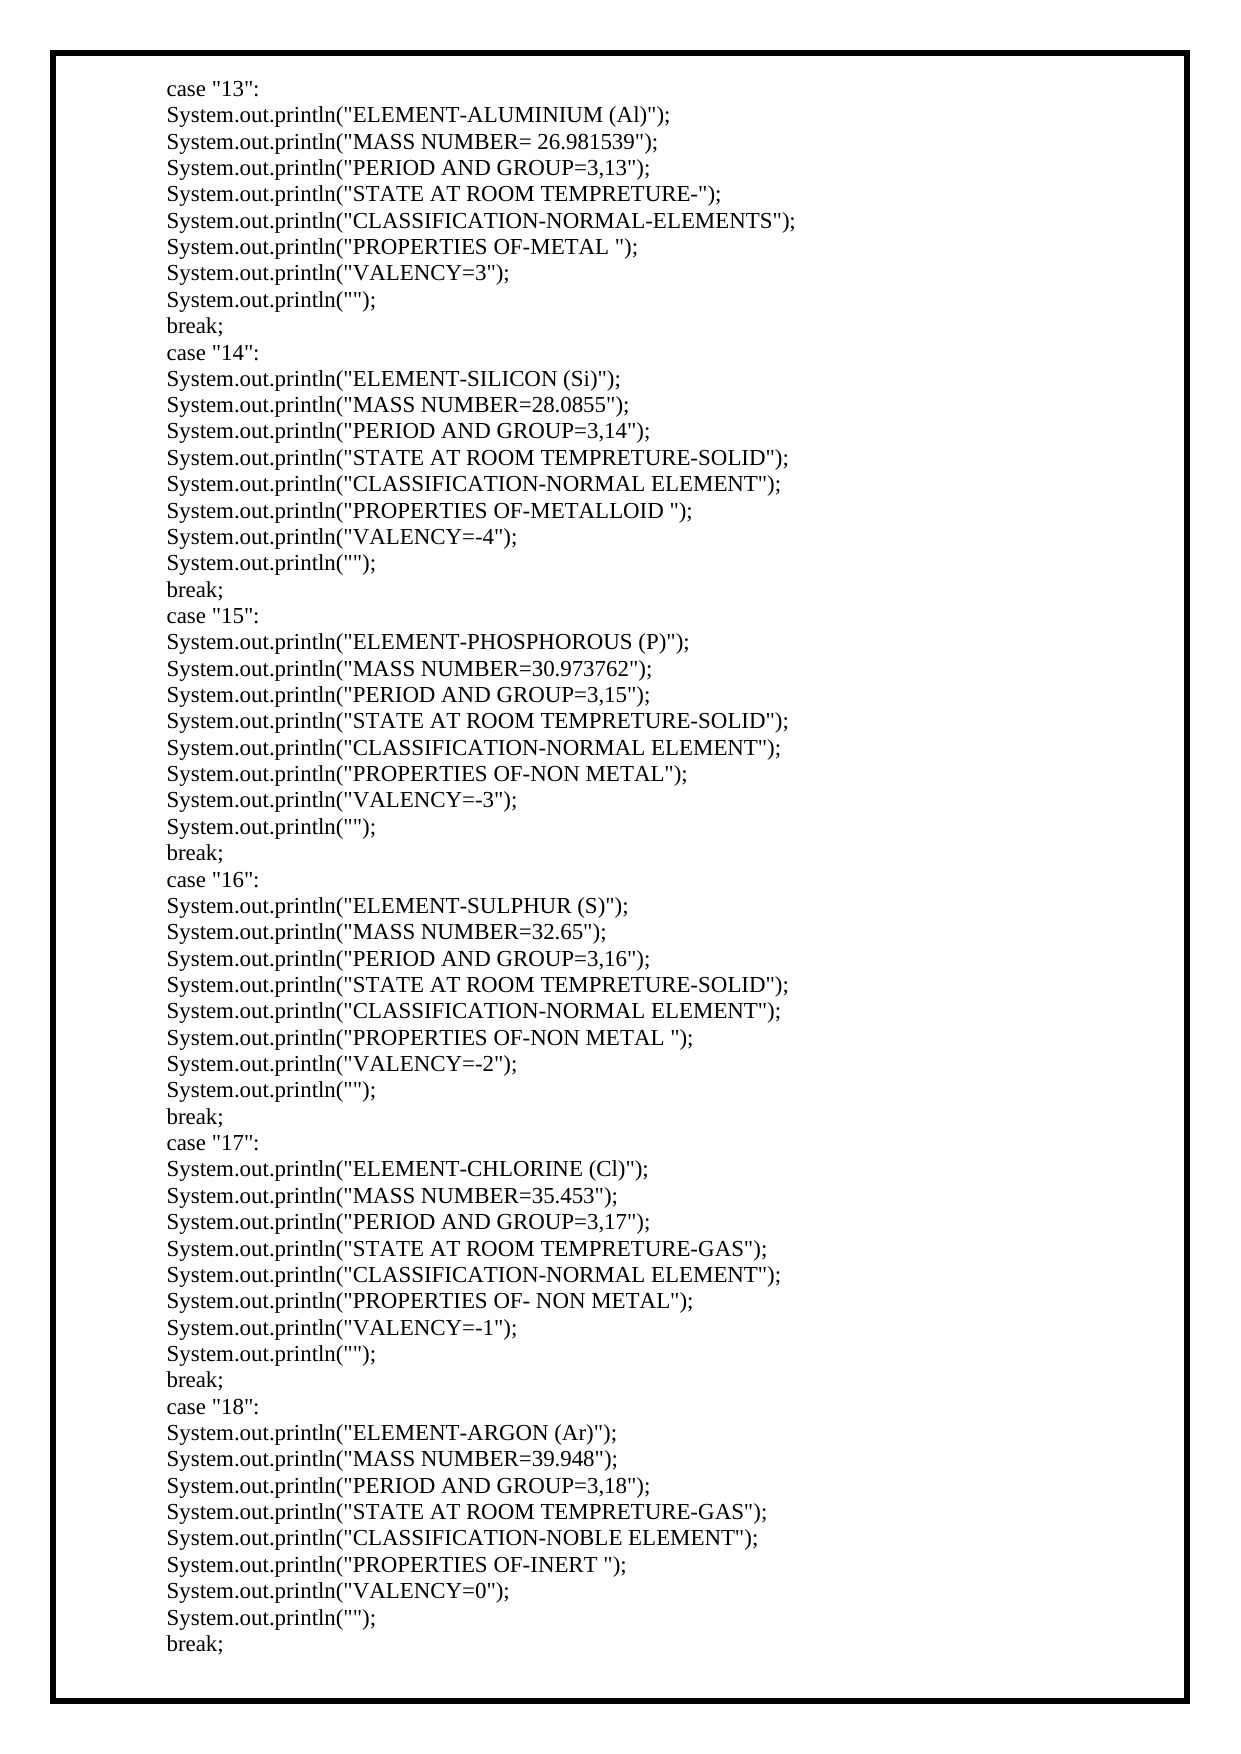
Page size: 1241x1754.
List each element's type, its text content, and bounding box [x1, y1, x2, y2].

text System.out.println("PROPERTIES OF- NON METAL"); [75, 1287, 1165, 1314]
text System.out.println(""); [75, 549, 1165, 576]
text System.out.println("STATE AT ROOM TEMPRETURE-GAS"); [75, 1498, 1165, 1524]
text System.out.println("PERIOD AND GROUP=3,13"); [75, 154, 1165, 180]
text case "13": [75, 75, 1165, 101]
text System.out.println("STATE AT ROOM TEMPRETURE-SOLID"); [75, 444, 1165, 470]
text System.out.println("VALENCY=-4"); [75, 523, 1165, 549]
text System.out.println("STATE AT ROOM TEMPRETURE-GAS"); [75, 1234, 1165, 1261]
text System.out.println("STATE AT ROOM TEMPRETURE-"); [75, 180, 1165, 207]
text System.out.println(""); [75, 1603, 1165, 1630]
text System.out.println("CLASSIFICATION-NORMAL ELEMENT"); [75, 1261, 1165, 1287]
text System.out.println("PERIOD AND GROUP=3,16"); [75, 945, 1165, 971]
text break; [75, 576, 1165, 602]
text System.out.println("PROPERTIES OF-METALLOID "); [75, 497, 1165, 523]
text break; [75, 312, 1165, 338]
text System.out.println("VALENCY=-1"); [75, 1314, 1165, 1340]
text System.out.println("CLASSIFICATION-NORMAL-ELEMENTS"); [75, 207, 1165, 233]
text System.out.println("CLASSIFICATION-NOBLE ELEMENT"); [75, 1524, 1165, 1551]
text case "18": [75, 1393, 1165, 1419]
text System.out.println("STATE AT ROOM TEMPRETURE-SOLID"); [75, 707, 1165, 734]
text System.out.println("VALENCY=3"); [75, 259, 1165, 286]
text case "14": [75, 338, 1165, 365]
text break; [75, 1630, 1165, 1656]
text System.out.println("PERIOD AND GROUP=3,14"); [75, 418, 1165, 444]
text System.out.println("ELEMENT-PHOSPHOROUS (P)"); [75, 628, 1165, 655]
text System.out.println("MASS NUMBER=32.65"); [75, 918, 1165, 945]
text break; [75, 1366, 1165, 1393]
text System.out.println("CLASSIFICATION-NORMAL ELEMENT"); [75, 997, 1165, 1024]
text System.out.println("MASS NUMBER=35.453"); [75, 1182, 1165, 1208]
text System.out.println("ELEMENT-ARGON (Ar)"); [75, 1419, 1165, 1445]
text System.out.println("ELEMENT-SILICON (Si)"); [75, 365, 1165, 391]
text System.out.println("MASS NUMBER= 26.981539"); [75, 128, 1165, 154]
text System.out.println("VALENCY=-2"); [75, 1050, 1165, 1076]
text System.out.println("VALENCY=-3"); [75, 787, 1165, 813]
text System.out.println("VALENCY=0"); [75, 1577, 1165, 1603]
text break; [75, 1103, 1165, 1129]
text case "16": [75, 866, 1165, 892]
text System.out.println("PROPERTIES OF-NON METAL"); [75, 760, 1165, 787]
text System.out.println("PROPERTIES OF-INERT "); [75, 1551, 1165, 1577]
text System.out.println("ELEMENT-ALUMINIUM (Al)"); [75, 101, 1165, 128]
text System.out.println("PERIOD AND GROUP=3,18"); [75, 1472, 1165, 1498]
text System.out.println(""); [75, 1340, 1165, 1366]
text System.out.println("PROPERTIES OF-METAL "); [75, 233, 1165, 259]
text System.out.println("CLASSIFICATION-NORMAL ELEMENT"); [75, 734, 1165, 760]
text System.out.println("MASS NUMBER=30.973762"); [75, 655, 1165, 681]
text System.out.println("ELEMENT-CHLORINE (Cl)"); [75, 1156, 1165, 1182]
text System.out.println(""); [75, 813, 1165, 839]
text System.out.println("MASS NUMBER=28.0855"); [75, 391, 1165, 418]
text System.out.println(""); [75, 286, 1165, 312]
text case "17": [75, 1129, 1165, 1156]
text System.out.println("ELEMENT-SULPHUR (S)"); [75, 892, 1165, 918]
text System.out.println(""); [75, 1076, 1165, 1103]
text case "15": [75, 602, 1165, 628]
text System.out.println("PERIOD AND GROUP=3,15"); [75, 681, 1165, 707]
text System.out.println("PROPERTIES OF-NON METAL "); [75, 1024, 1165, 1050]
text break; [75, 839, 1165, 866]
text System.out.println("PERIOD AND GROUP=3,17"); [75, 1208, 1165, 1234]
text System.out.println("CLASSIFICATION-NORMAL ELEMENT"); [75, 470, 1165, 497]
text System.out.println("STATE AT ROOM TEMPRETURE-SOLID"); [75, 971, 1165, 997]
text System.out.println("MASS NUMBER=39.948"); [75, 1445, 1165, 1472]
